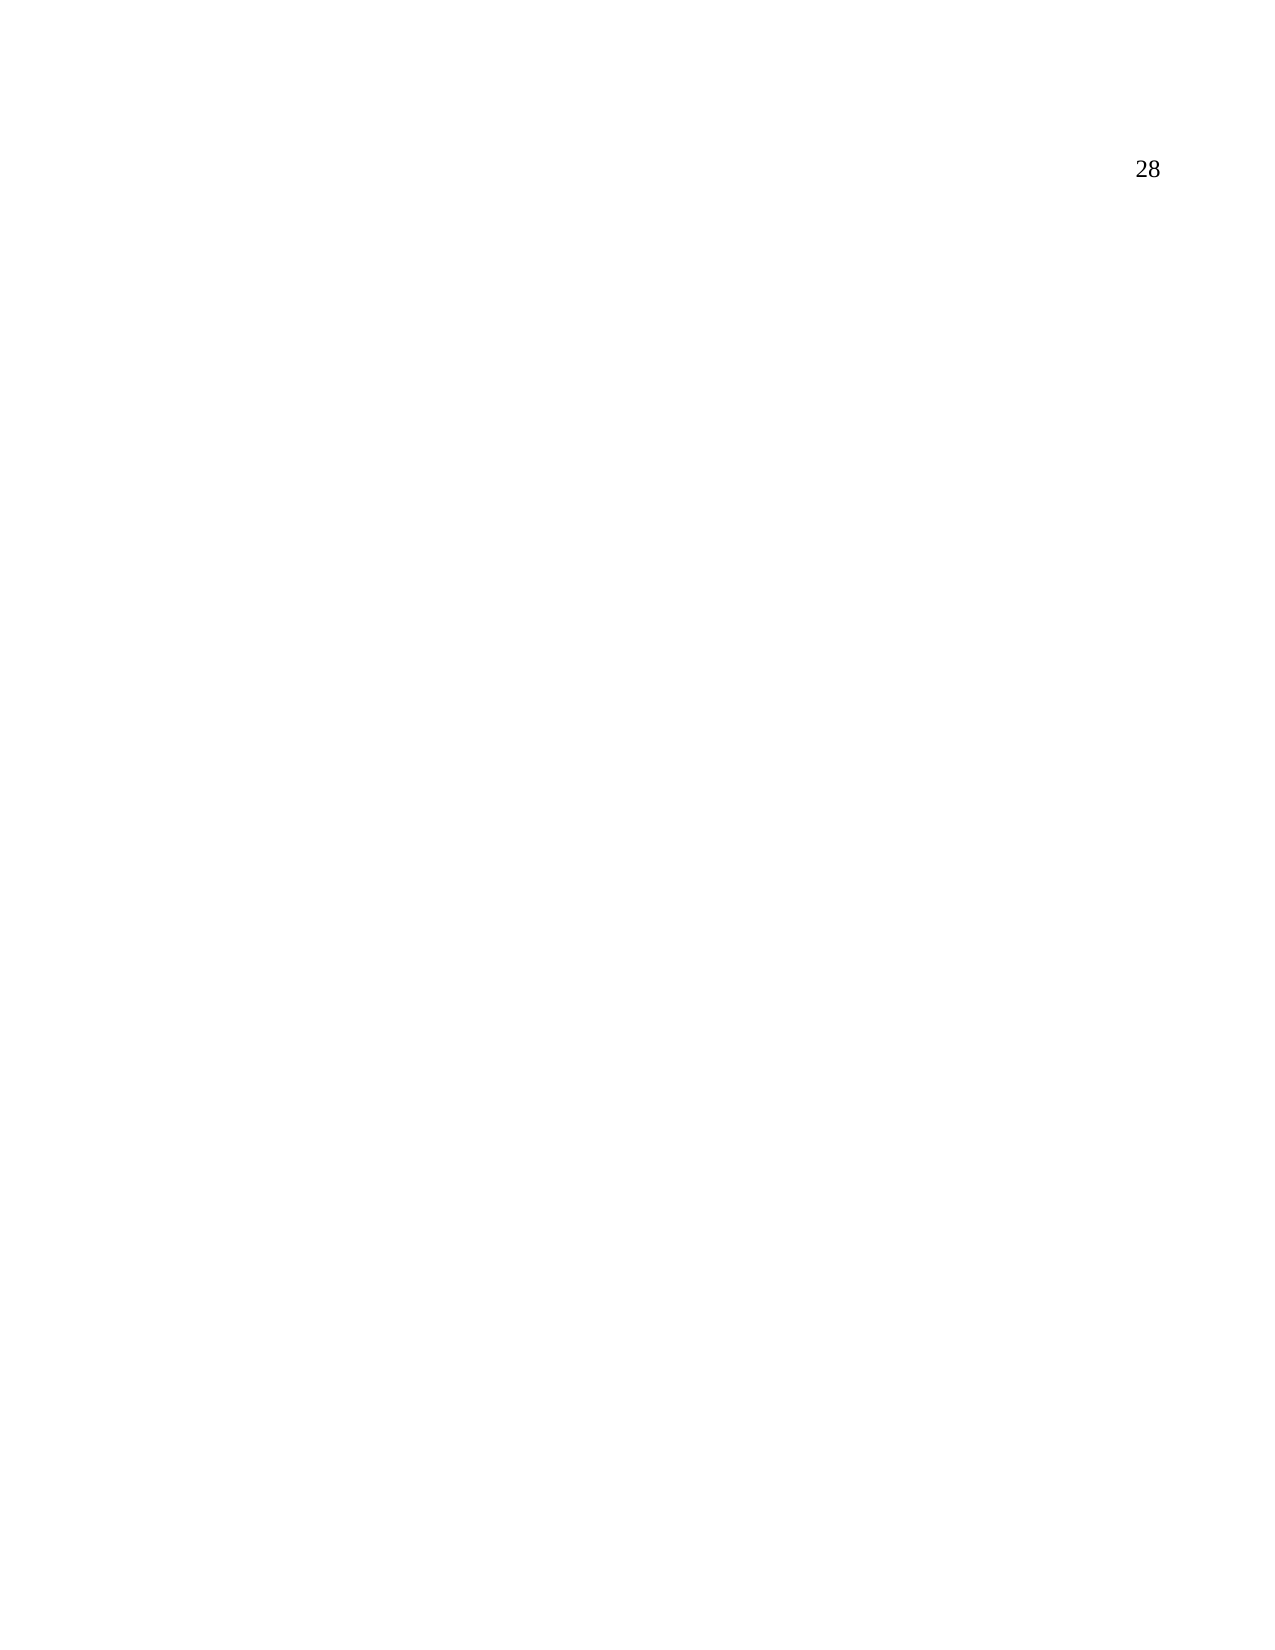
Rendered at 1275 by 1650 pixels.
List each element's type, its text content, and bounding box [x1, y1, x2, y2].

text 28 [179, 154, 1160, 183]
